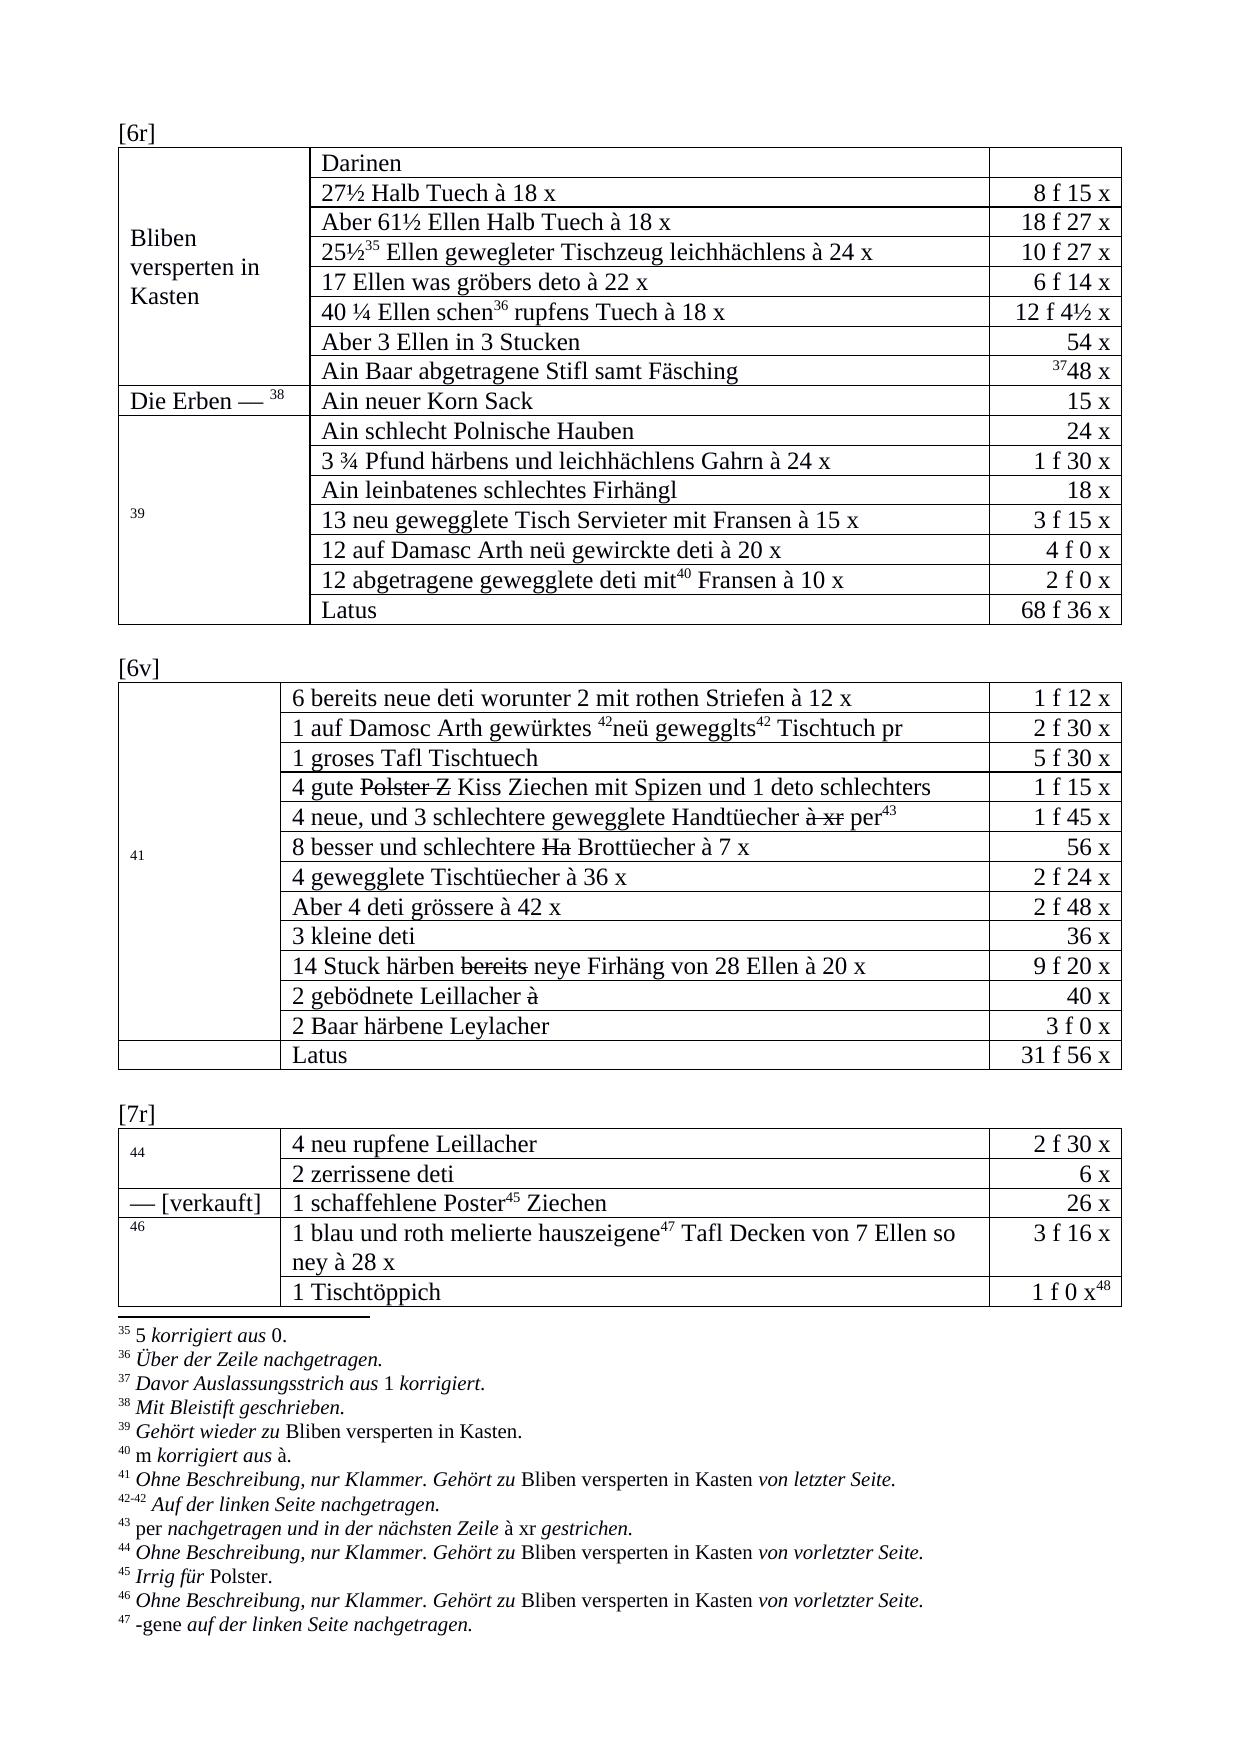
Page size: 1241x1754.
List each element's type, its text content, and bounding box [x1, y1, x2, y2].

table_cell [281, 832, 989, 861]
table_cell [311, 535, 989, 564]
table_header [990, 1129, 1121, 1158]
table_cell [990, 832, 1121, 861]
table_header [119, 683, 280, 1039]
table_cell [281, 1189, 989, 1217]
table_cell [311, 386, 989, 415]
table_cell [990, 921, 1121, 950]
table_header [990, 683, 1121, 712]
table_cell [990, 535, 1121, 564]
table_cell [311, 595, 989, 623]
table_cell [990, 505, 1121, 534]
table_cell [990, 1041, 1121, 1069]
table_cell 25½ Ellen gewegleter Tischzeug leichhächlens à 24 x [311, 237, 989, 266]
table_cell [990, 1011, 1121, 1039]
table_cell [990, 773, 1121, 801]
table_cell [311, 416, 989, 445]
table_cell 8 f 15 x [990, 178, 1121, 206]
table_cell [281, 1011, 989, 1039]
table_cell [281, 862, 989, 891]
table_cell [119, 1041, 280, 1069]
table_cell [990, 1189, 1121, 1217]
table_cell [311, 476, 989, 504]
table_cell 12 f 4½ x [990, 297, 1121, 326]
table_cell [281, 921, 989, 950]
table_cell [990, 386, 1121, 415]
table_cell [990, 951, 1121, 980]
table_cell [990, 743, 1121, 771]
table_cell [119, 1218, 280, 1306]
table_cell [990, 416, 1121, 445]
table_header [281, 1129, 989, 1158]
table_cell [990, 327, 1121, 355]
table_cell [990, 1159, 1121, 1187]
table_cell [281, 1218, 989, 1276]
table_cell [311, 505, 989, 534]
table_cell 6 f 14 x [990, 267, 1121, 296]
table_header [990, 148, 1121, 177]
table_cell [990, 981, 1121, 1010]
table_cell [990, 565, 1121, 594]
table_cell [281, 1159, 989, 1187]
text [6v] [118, 653, 1122, 682]
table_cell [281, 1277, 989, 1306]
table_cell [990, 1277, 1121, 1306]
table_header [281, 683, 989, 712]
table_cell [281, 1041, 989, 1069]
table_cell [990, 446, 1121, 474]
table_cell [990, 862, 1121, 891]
table_cell 27½ Halb Tuech à 18 x [311, 178, 989, 206]
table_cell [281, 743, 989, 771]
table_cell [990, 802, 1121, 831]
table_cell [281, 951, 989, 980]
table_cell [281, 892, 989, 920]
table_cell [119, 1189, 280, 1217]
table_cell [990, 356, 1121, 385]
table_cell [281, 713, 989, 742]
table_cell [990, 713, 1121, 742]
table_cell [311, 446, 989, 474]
table_cell 40 ¼ Ellen schen rupfens Tuech à 18 x [311, 297, 989, 326]
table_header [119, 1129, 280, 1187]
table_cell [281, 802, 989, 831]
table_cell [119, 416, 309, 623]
text [6r] [118, 118, 1122, 147]
table_cell 10 f 27 x [990, 237, 1121, 266]
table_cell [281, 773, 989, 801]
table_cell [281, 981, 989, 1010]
table_header Darinen [311, 148, 989, 177]
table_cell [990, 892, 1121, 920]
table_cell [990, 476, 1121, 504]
table_cell 17 Ellen was gröbers deto à 22 x [311, 267, 989, 296]
table_cell Aber 3 Ellen in 3 Stucken [311, 327, 989, 355]
table_cell Aber 61½ Ellen Halb Tuech à 18 x [311, 208, 989, 236]
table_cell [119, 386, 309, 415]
text [7r] [118, 1099, 1122, 1128]
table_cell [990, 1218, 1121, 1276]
table_cell 18 f 27 x [990, 208, 1121, 236]
table_header Bliben versperten in Kasten [119, 148, 309, 385]
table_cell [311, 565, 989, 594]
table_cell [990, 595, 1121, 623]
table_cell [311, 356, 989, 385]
